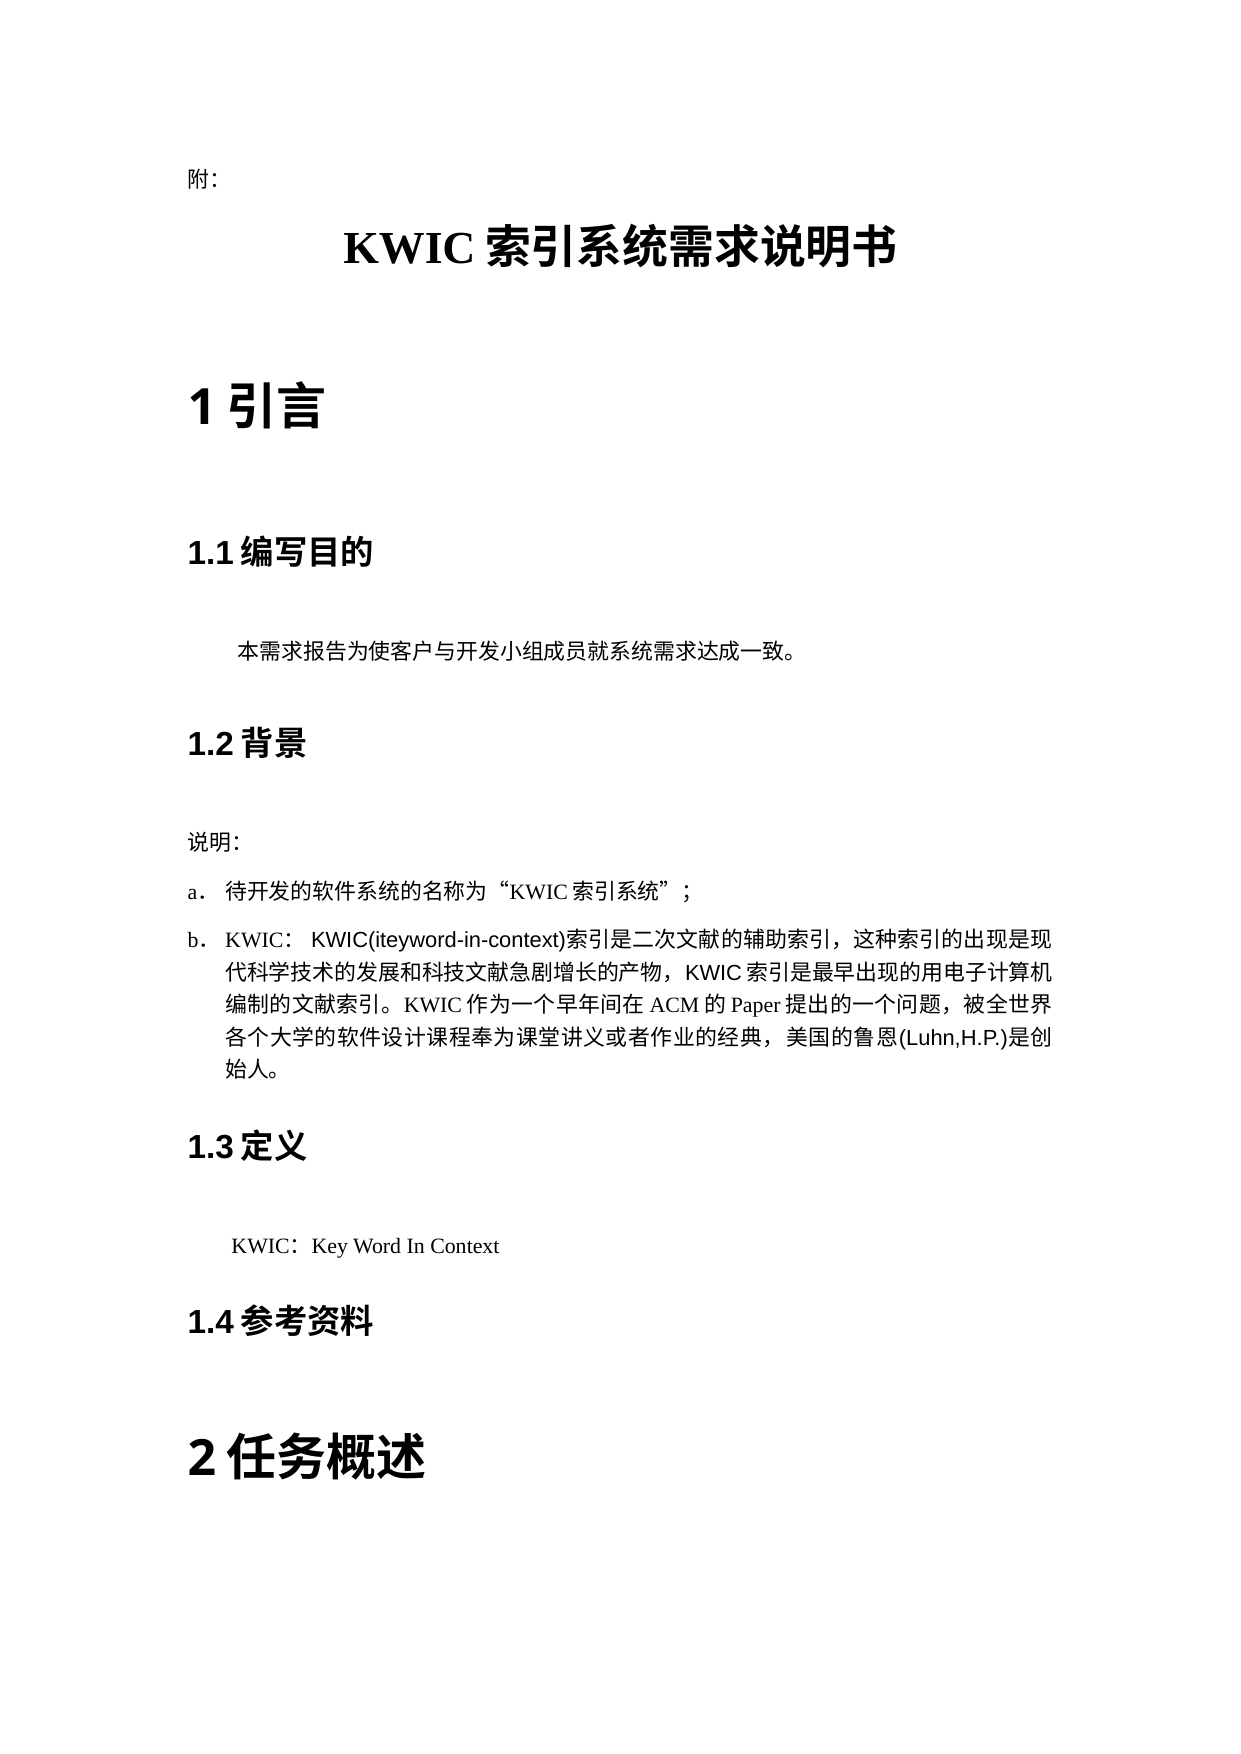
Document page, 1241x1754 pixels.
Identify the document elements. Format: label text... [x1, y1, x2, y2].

subtitle 1.3定义 [187, 1111, 1053, 1176]
subtitle 1引言 [187, 354, 1053, 452]
text KWIC：Key Word In Context [187, 1227, 1053, 1260]
text 本需求报告为使客户与开发小组成员就系统需求达成一致。 [237, 633, 1053, 666]
list KWIC： KWIC(iteyword-in-context)索引是二次文献的辅助索引，这种索引的出现是现代科学技术的发展和科技文献急剧增长的产物，KWIC索引是最早出现的用电子计算机编制的文献索引。KWIC作为一个早年间在ACM的Paper提出的一个问题，被全世界各个大学的软件设计课程奉为课堂讲义或者作业的经典，美国的鲁恩(Luhn,H.P.)是创始人。 [187, 922, 1053, 1084]
subtitle 2任务概述 [187, 1405, 1053, 1503]
list 待开发的软件系统的名称为“KWIC索引系统”； [187, 873, 1053, 906]
subtitle 1.4参考资料 [187, 1287, 1053, 1352]
subtitle 1.2背景 [187, 709, 1053, 774]
subtitle 1.1编写目的 [187, 517, 1053, 582]
text 说明： [187, 825, 1053, 857]
text 附： [187, 162, 1053, 194]
text KWIC索引系统需求说明书 [187, 194, 1053, 292]
